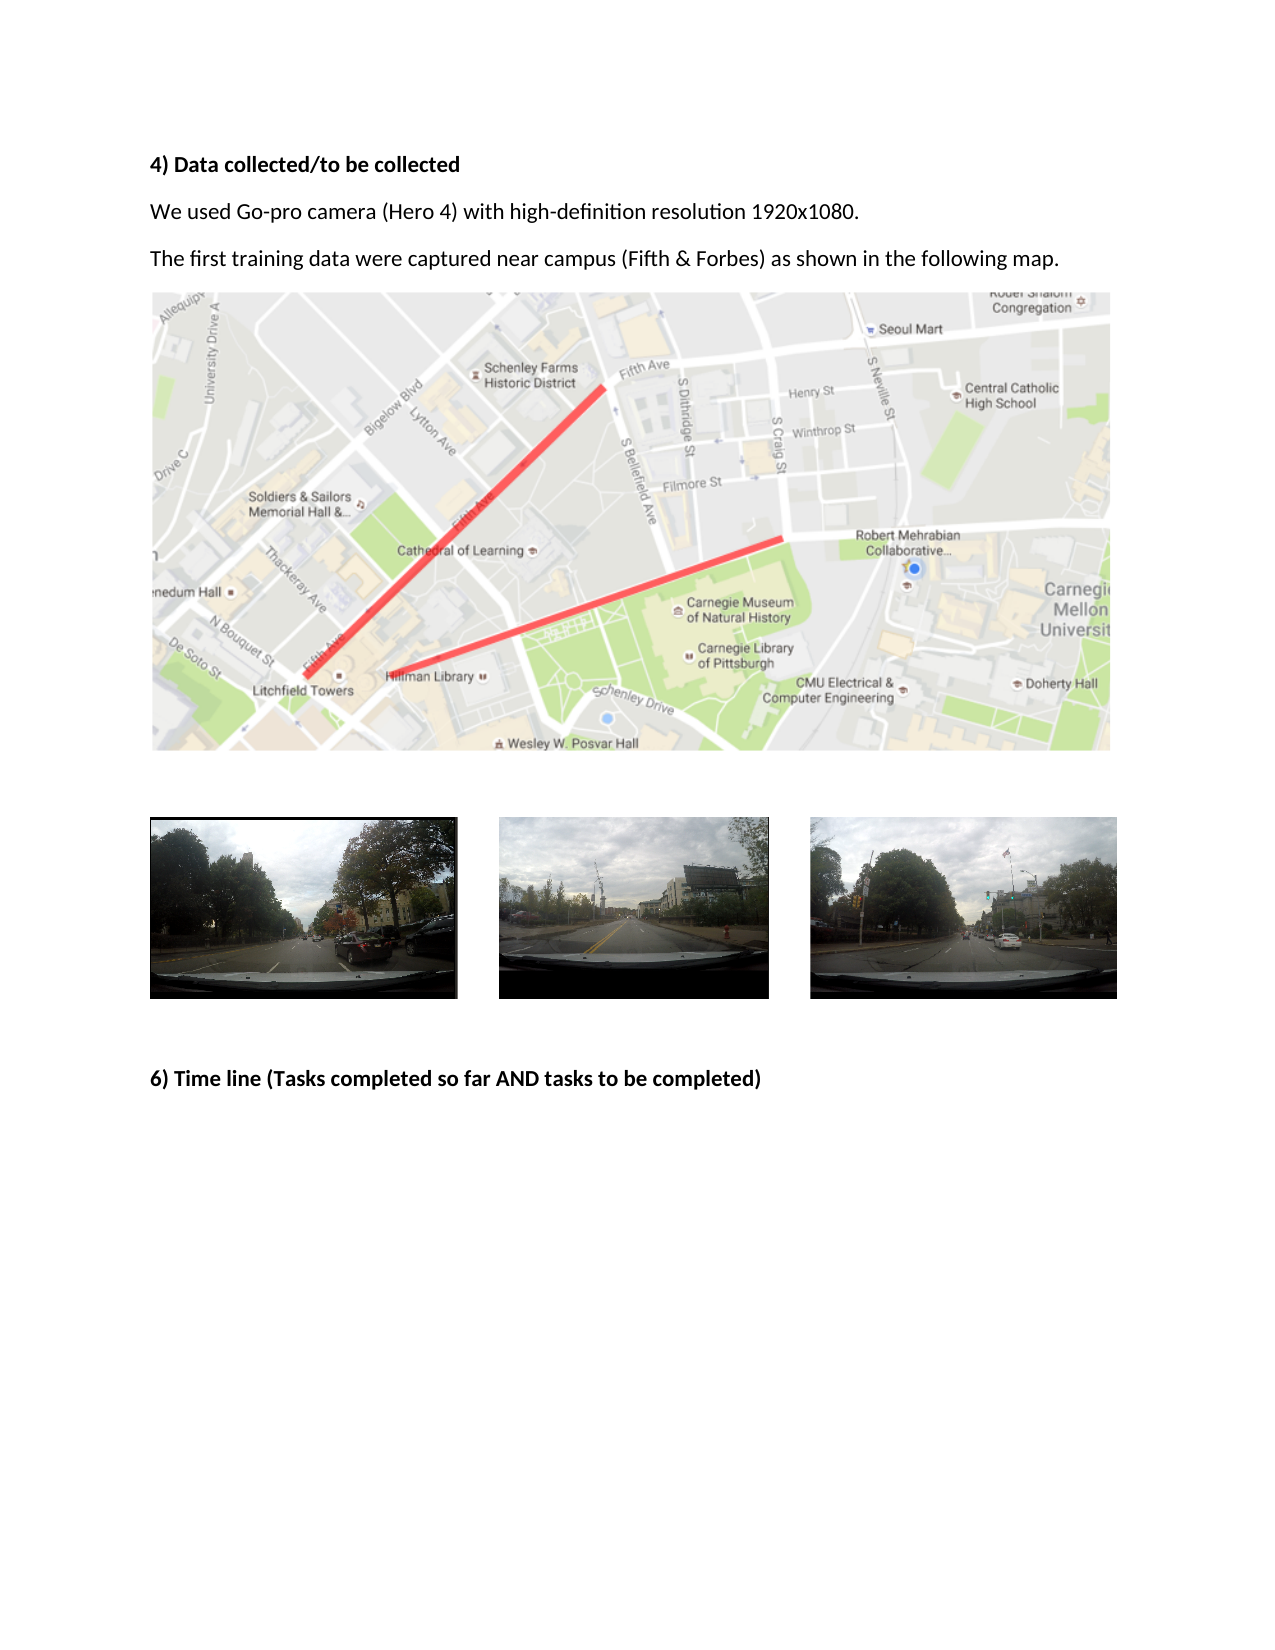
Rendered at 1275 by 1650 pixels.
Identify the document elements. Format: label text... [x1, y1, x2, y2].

text 6) Time line (Tasks completed so far AND tasks to be completed) [150, 1064, 1125, 1092]
text We used Go-pro camera (Hero 4) with high-definition resolution 1920x1080. [150, 197, 1125, 225]
picture [150, 290, 1111, 752]
picture [150, 817, 458, 999]
text The first training data were captured near campus (Fifth & Forbes) as shown in the following map. [150, 244, 1125, 272]
picture [810, 817, 1117, 999]
text 4) Data collected/to be collected [150, 150, 1125, 178]
picture [499, 817, 769, 999]
